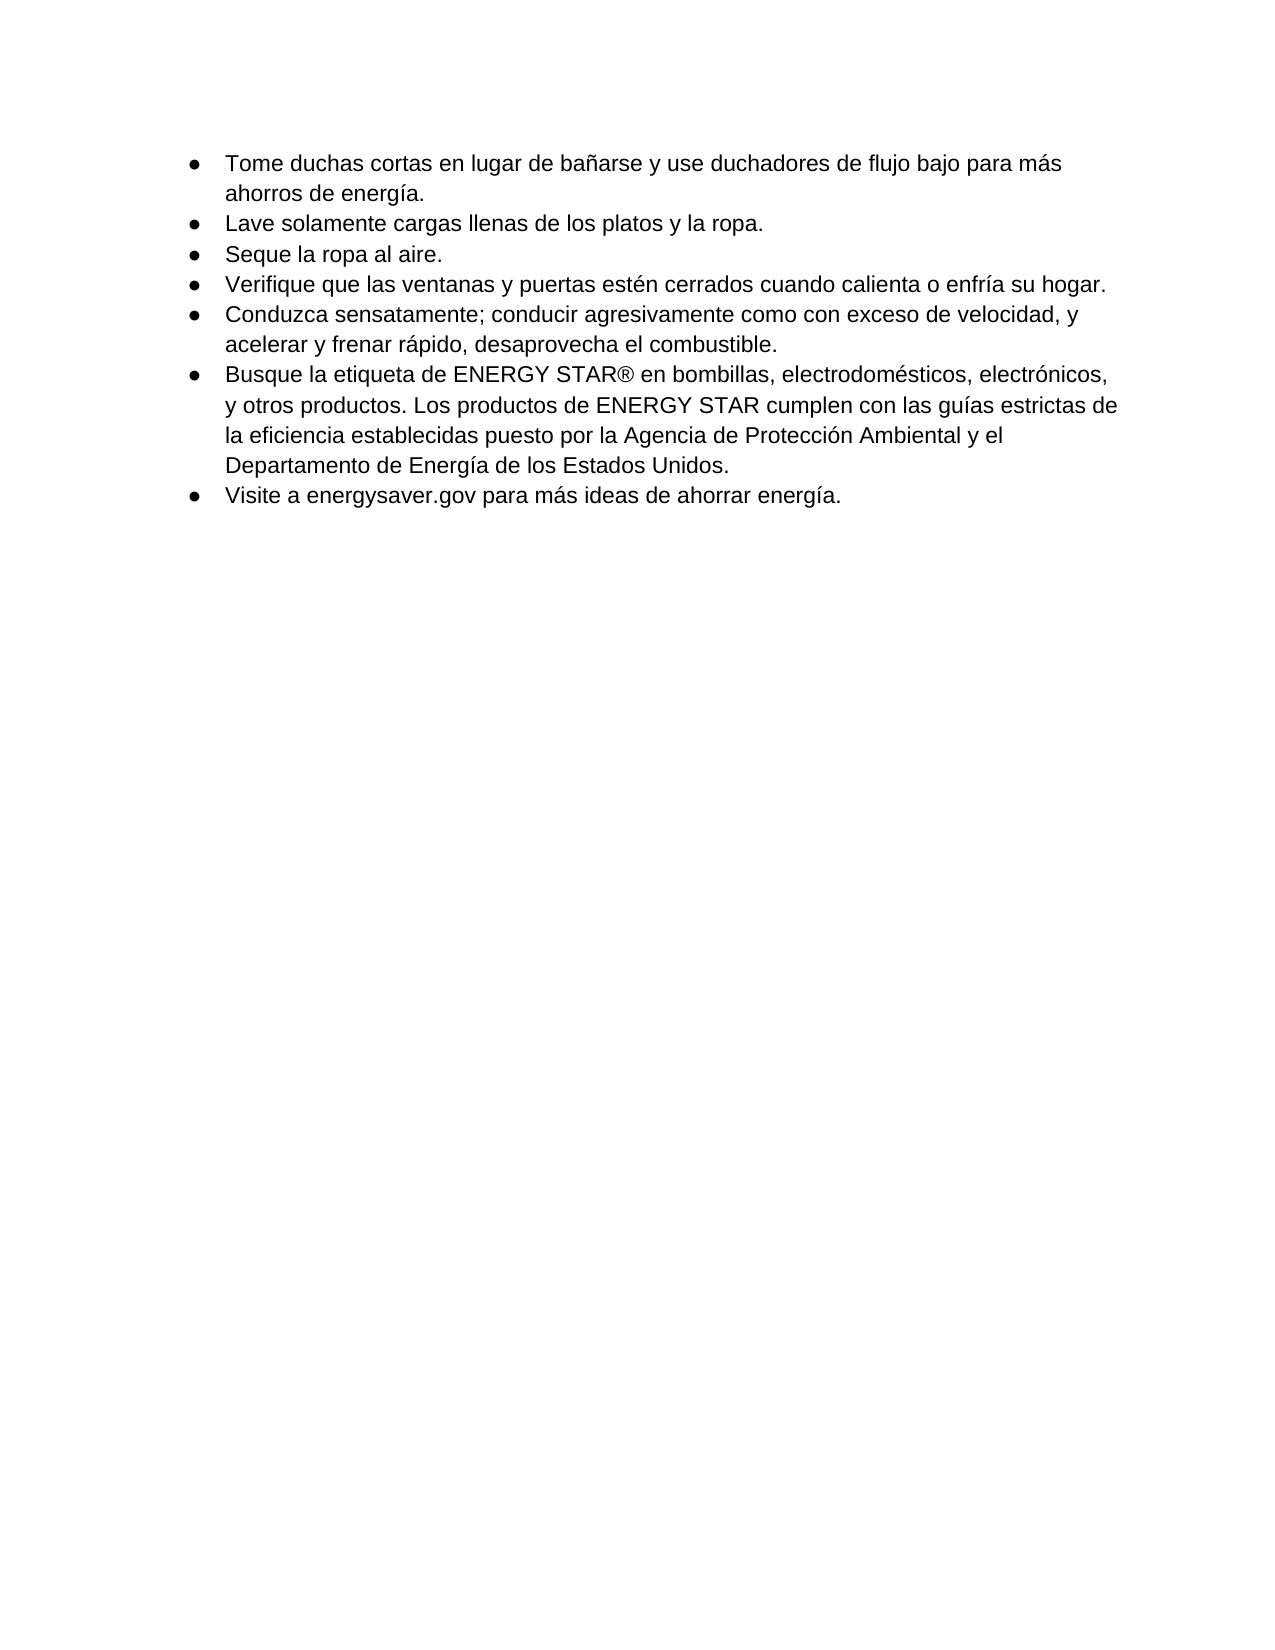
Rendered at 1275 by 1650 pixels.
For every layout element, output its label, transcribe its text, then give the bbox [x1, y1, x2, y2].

list Lave solamente cargas llenas de los platos y la ropa. [187, 210, 1125, 237]
list Verifique que las ventanas y puertas estén cerrados cuando calienta o enfría su hogar. [187, 271, 1125, 297]
list Visite a energysaver.gov para más ideas de ahorrar energía. [187, 482, 1125, 509]
list Conduzca sensatamente; conducir agresivamente como con exceso de velocidad, y acelerar y frenar rápido, desaprovecha el combustible. [187, 301, 1125, 358]
list Seque la ropa al aire. [187, 241, 1125, 267]
list Busque la etiqueta de ENERGY STAR® en bombillas, electrodomésticos, electrónicos, y otros productos. Los productos de ENERGY STAR cumplen con las guías estrictas de la eficiencia establecidas puesto por la Agencia de Protección Ambiental y el Departamento de Energía de los Estados Unidos. [187, 361, 1125, 478]
list Tome duchas cortas en lugar de bañarse y use duchadores de flujo bajo para más ahorros de energía. [187, 150, 1125, 207]
